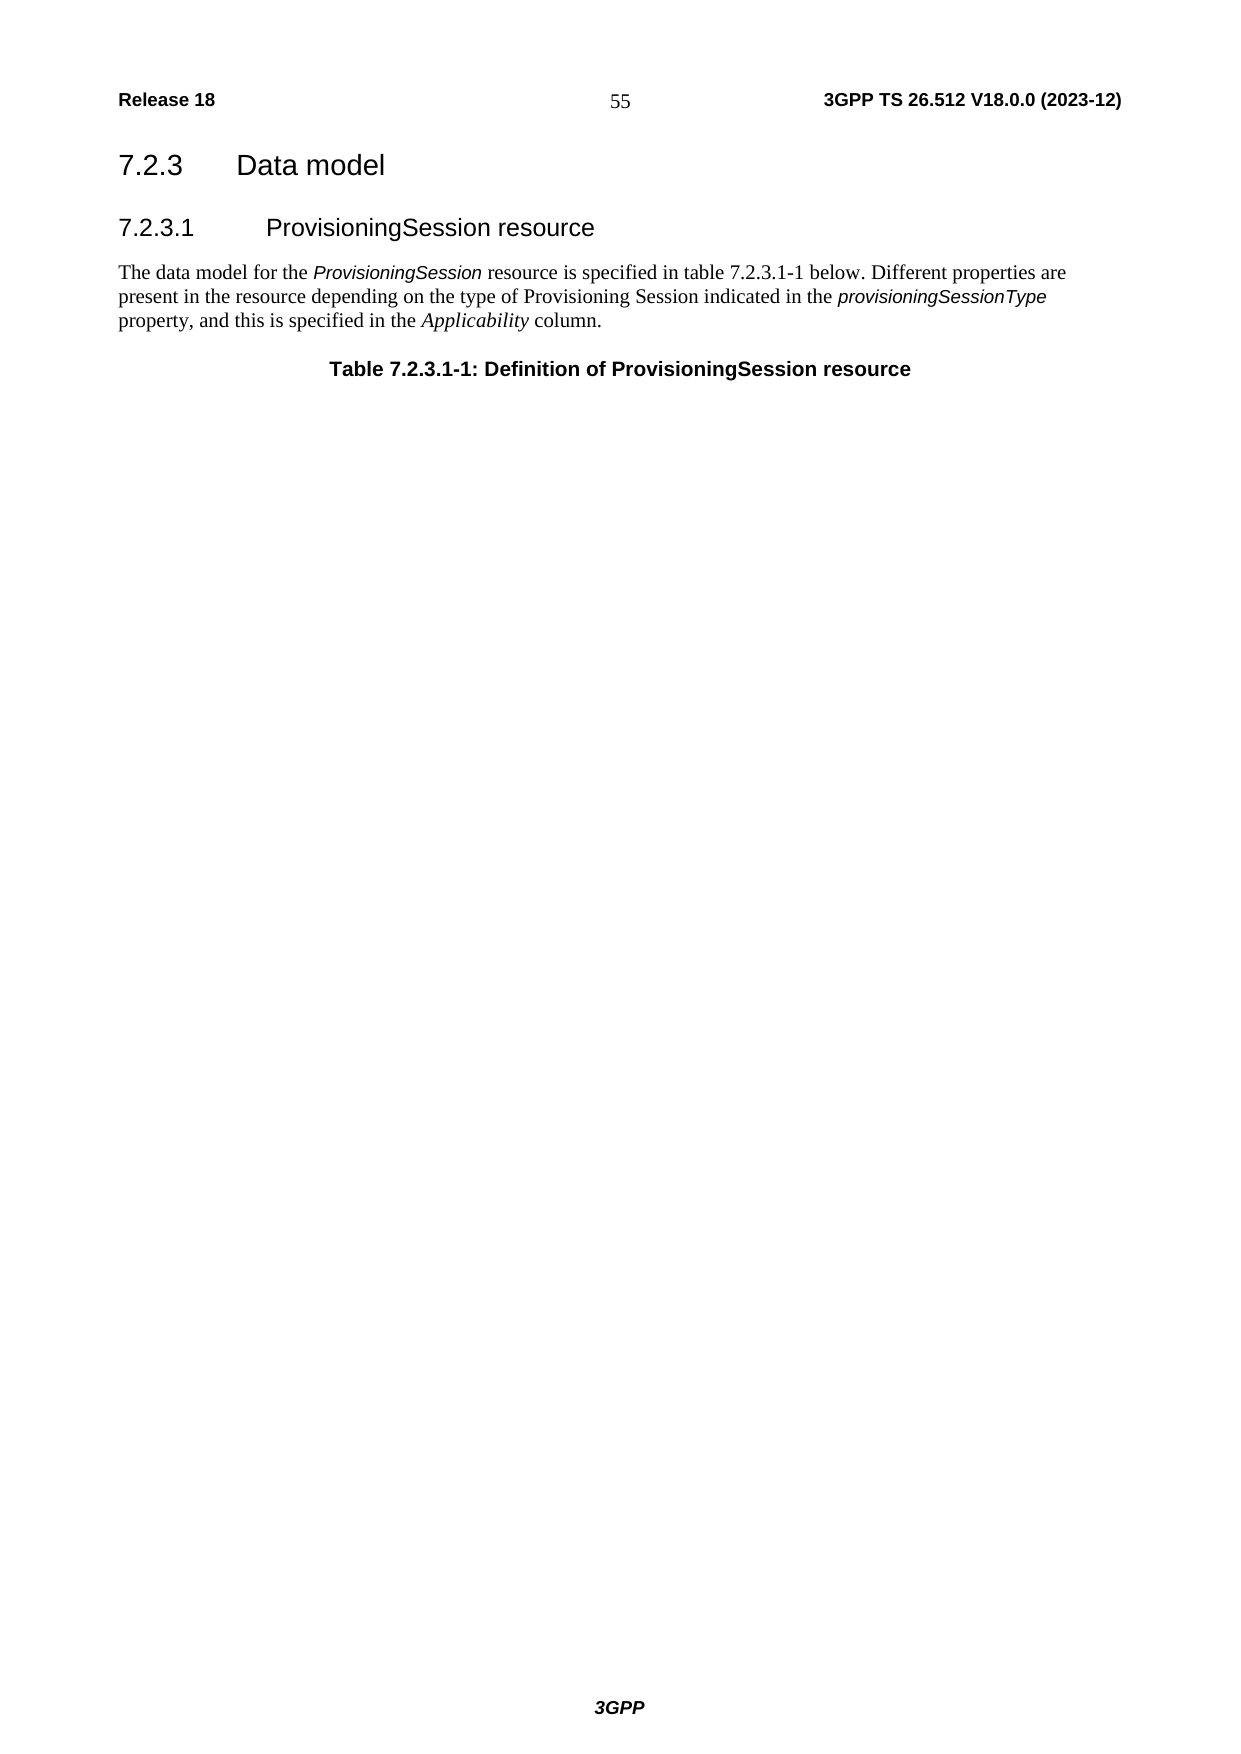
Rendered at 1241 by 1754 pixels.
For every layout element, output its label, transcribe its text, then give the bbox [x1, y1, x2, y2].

text Table 7.2.3.1-1: Definition of ProvisioningSession resource [118, 357, 1122, 381]
text The data model for the ProvisioningSession resource is specified in table 7.2.3.1-1 below. Different properties are present in the resource depending on the type of Provisioning Session indicated in the provisioningSessionType property, and this is specified in the Applicability column. [118, 260, 1122, 332]
subtitle 7.2.3.1 ProvisioningSession resource [118, 212, 1122, 241]
subtitle 7.2.3 Data model [118, 148, 1122, 181]
